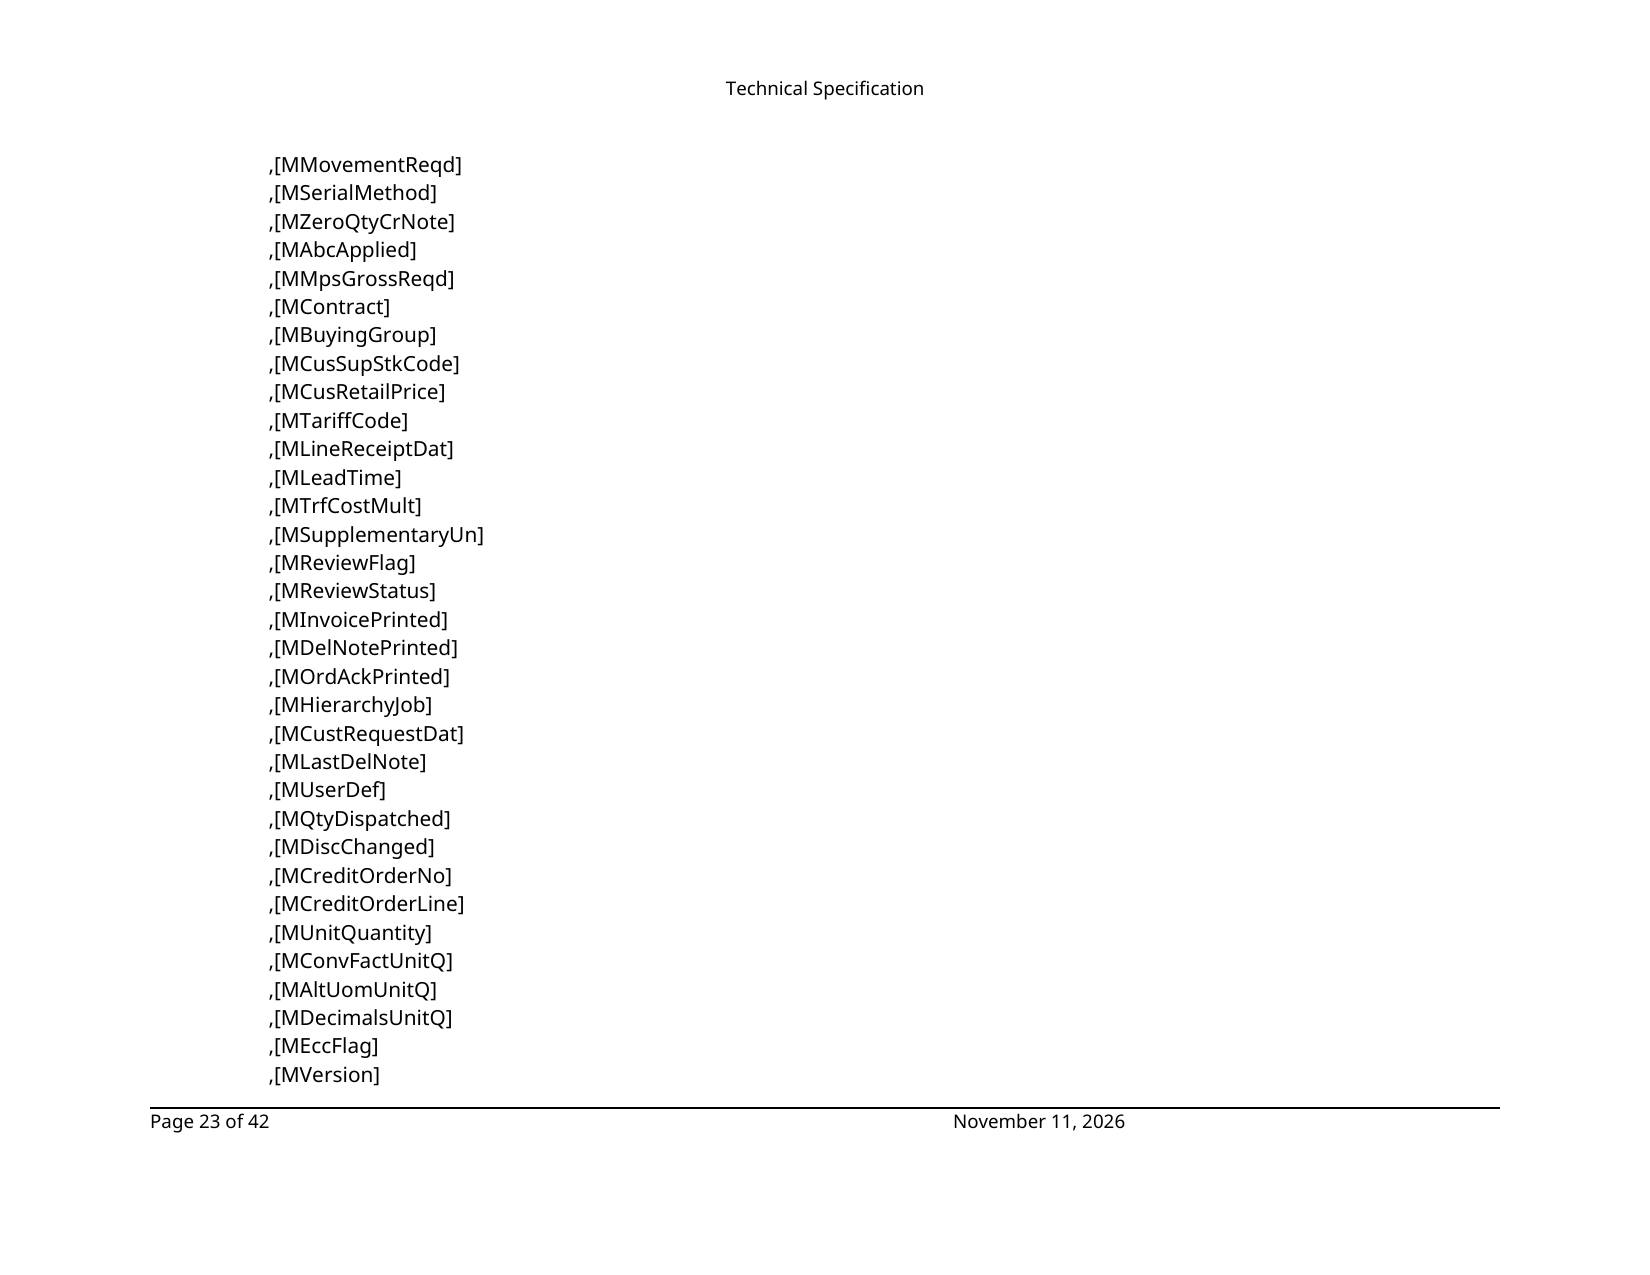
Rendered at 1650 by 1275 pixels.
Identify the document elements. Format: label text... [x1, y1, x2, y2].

text ,[MUnitQuantity] [225, 918, 1500, 946]
text ,[MMpsGrossReqd] [225, 264, 1500, 292]
text ,[MVersion] [225, 1060, 1500, 1088]
text ,[MHierarchyJob] [225, 690, 1500, 719]
text ,[MContract] [225, 292, 1500, 321]
text ,[MAltUomUnitQ] [225, 975, 1500, 1003]
text ,[MCustRequestDat] [225, 719, 1500, 747]
text ,[MMovementReqd] [225, 150, 1500, 178]
text ,[MDiscChanged] [225, 832, 1500, 861]
text ,[MQtyDispatched] [225, 804, 1500, 832]
text ,[MReviewFlag] [225, 548, 1500, 577]
text ,[MTrfCostMult] [225, 491, 1500, 520]
text ,[MCusRetailPrice] [225, 377, 1500, 406]
text ,[MSupplementaryUn] [225, 520, 1500, 548]
text ,[MSerialMethod] [225, 178, 1500, 207]
text ,[MOrdAckPrinted] [225, 662, 1500, 690]
text ,[MUserDef] [225, 776, 1500, 804]
text ,[MLineReceiptDat] [225, 434, 1500, 463]
text ,[MBuyingGroup] [225, 321, 1500, 349]
text ,[MEccFlag] [225, 1032, 1500, 1060]
text ,[MConvFactUnitQ] [225, 946, 1500, 975]
text ,[MCreditOrderNo] [225, 861, 1500, 889]
text ,[MInvoicePrinted] [225, 605, 1500, 633]
text ,[MTariffCode] [225, 406, 1500, 434]
text ,[MZeroQtyCrNote] [225, 207, 1500, 235]
text ,[MLeadTime] [225, 463, 1500, 491]
text ,[MCreditOrderLine] [225, 889, 1500, 918]
text ,[MDecimalsUnitQ] [225, 1003, 1500, 1032]
text ,[MDelNotePrinted] [225, 633, 1500, 662]
text ,[MReviewStatus] [225, 577, 1500, 605]
text ,[MLastDelNote] [225, 747, 1500, 776]
text ,[MAbcApplied] [225, 235, 1500, 264]
text ,[MCusSupStkCode] [225, 349, 1500, 377]
